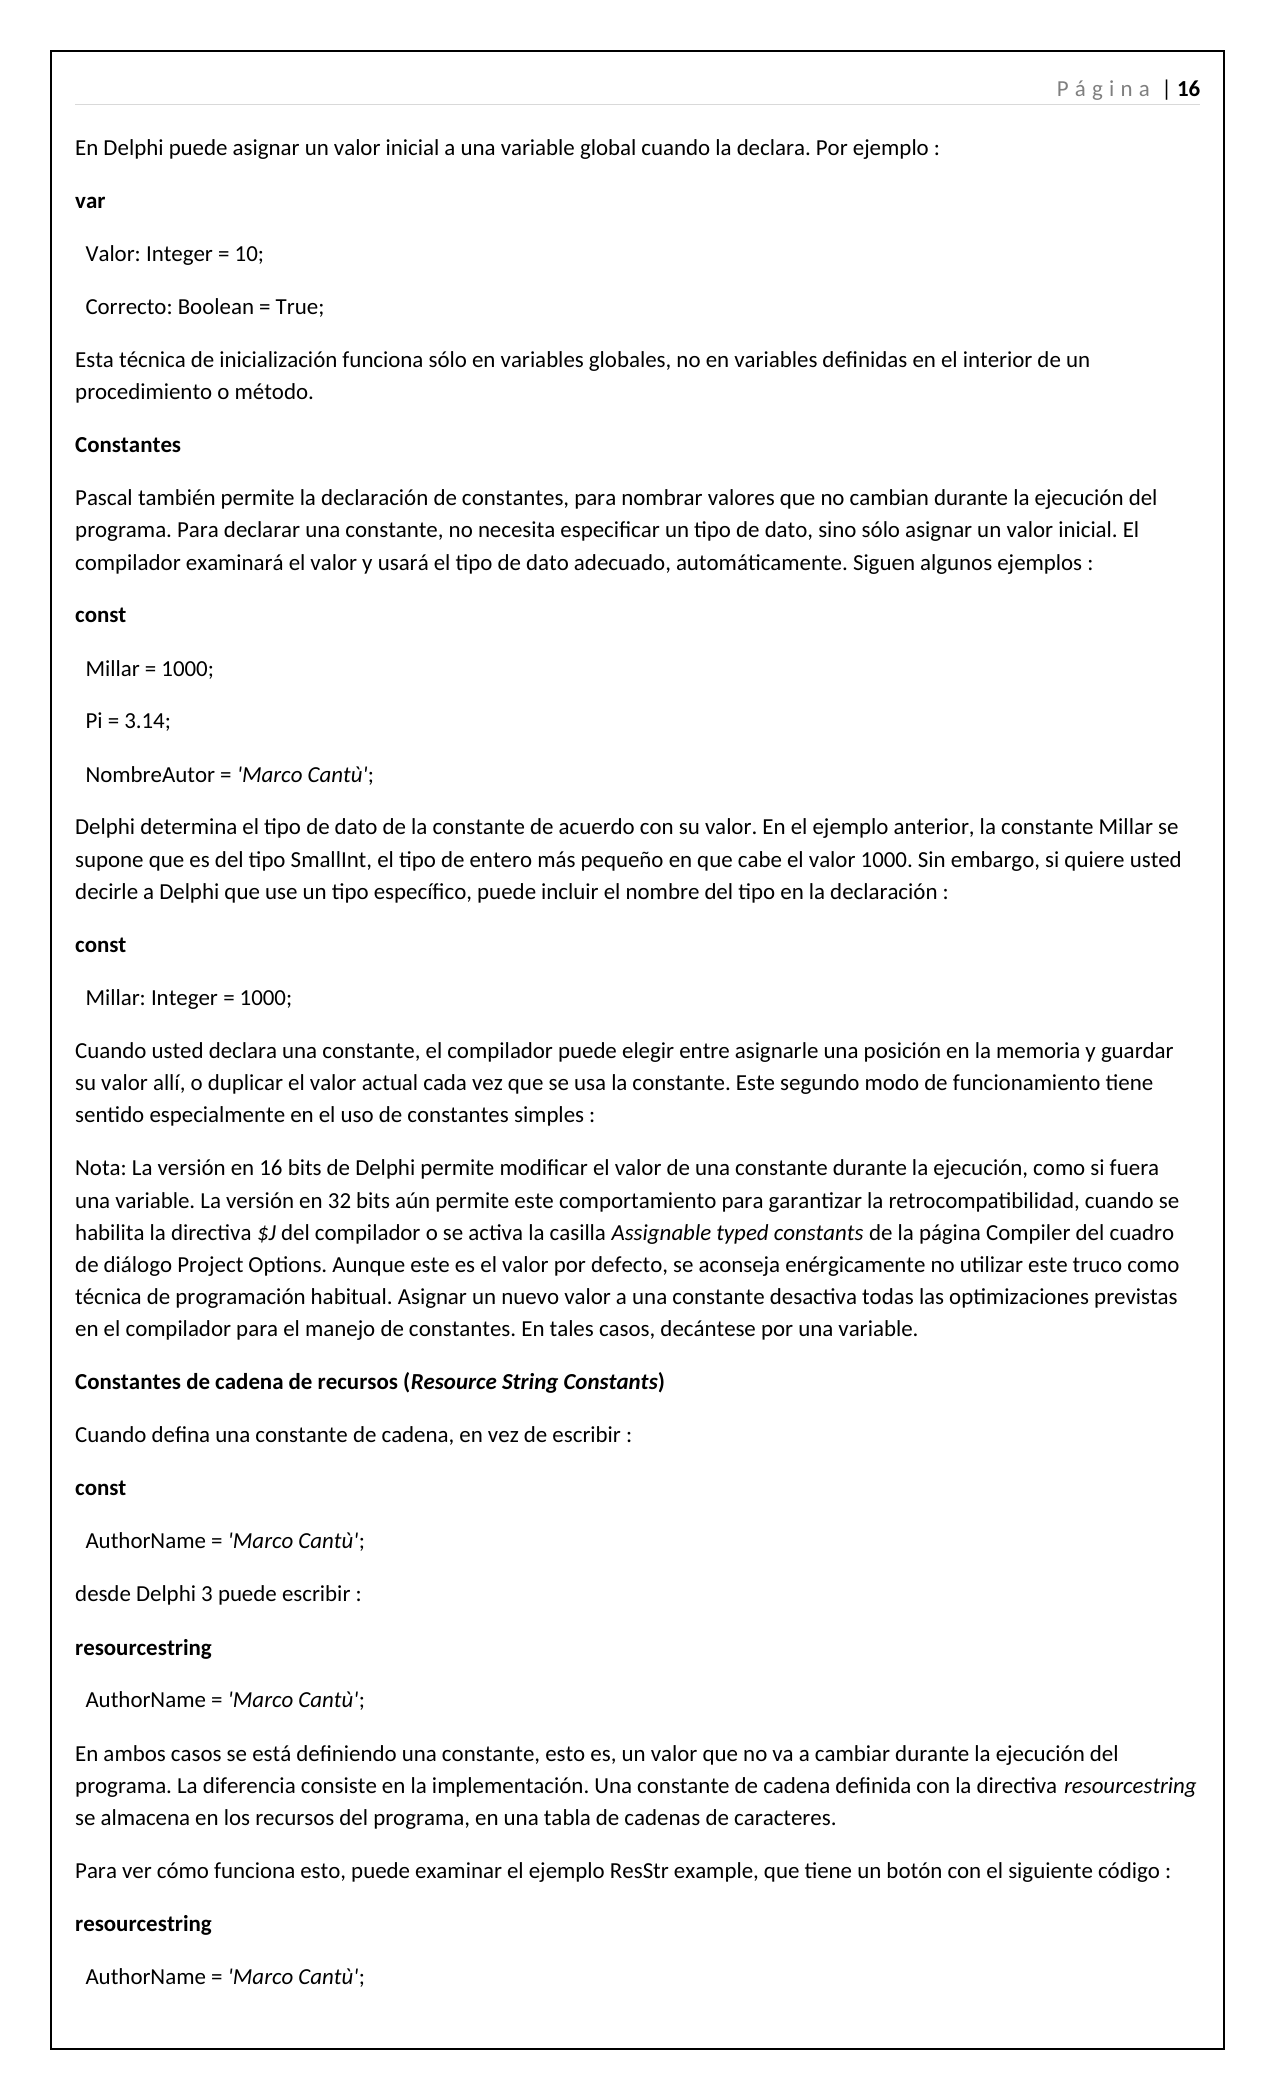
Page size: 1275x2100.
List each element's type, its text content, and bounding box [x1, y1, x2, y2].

text Esta técnica de inicialización funciona sólo en variables globales, no en variables definidas en el interior de un procedimiento o método. [75, 345, 1200, 405]
text AuthorName = 'Marco Cantù'; [75, 1962, 1200, 1990]
text const [75, 601, 1200, 629]
text const [75, 1473, 1200, 1502]
text Para ver cómo funciona esto, puede examinar el ejemplo ResStr example, que tiene un botón con el siguiente código : [75, 1856, 1200, 1884]
text Correcto: Boolean = True; [75, 292, 1200, 320]
text Valor: Integer = 10; [75, 239, 1200, 267]
text Delphi determina el tipo de dato de la constante de acuerdo con su valor. En el ejemplo anterior, la constante Millar se supone que es del tipo SmallInt, el tipo de entero más pequeño en que cabe el valor 1000. Sin embargo, si quiere usted decirle a Delphi que use un tipo específico, puede incluir el nombre del tipo en la declaración : [75, 813, 1200, 905]
text resourcestring [75, 1909, 1200, 1937]
text Pascal también permite la declaración de constantes, para nombrar valores que no cambian durante la ejecución del programa. Para declarar una constante, no necesita especificar un tipo de dato, sino sólo asignar un valor inicial. El compilador examinará el valor y usará el tipo de dato adecuado, automáticamente. Siguen algunos ejemplos : [75, 483, 1200, 576]
text AuthorName = 'Marco Cantù'; [75, 1527, 1200, 1554]
text Cuando usted declara una constante, el compilador puede elegir entre asignarle una posición en la memoria y guardar su valor allí, o duplicar el valor actual cada vez que se usa la constante. Este segundo modo de funcionamiento tiene sentido especialmente en el uso de constantes simples : [75, 1036, 1200, 1128]
text var [75, 186, 1200, 214]
text Millar = 1000; [75, 654, 1200, 682]
text resourcestring [75, 1633, 1200, 1661]
text Cuando defina una constante de cadena, en vez de escribir : [75, 1421, 1200, 1448]
text AuthorName = 'Marco Cantù'; [75, 1686, 1200, 1714]
text NombreAutor = 'Marco Cantù'; [75, 760, 1200, 788]
text Constantes de cadena de recursos (Resource String Constants) [75, 1367, 1200, 1396]
text En ambos casos se está definiendo una constante, esto es, un valor que no va a cambiar durante la ejecución del programa. La diferencia consiste en la implementación. Una constante de cadena definida con la directiva resourcestring se almacena en los recursos del programa, en una tabla de cadenas de caracteres. [75, 1739, 1200, 1831]
text Constantes [75, 430, 1200, 458]
text En Delphi puede asignar un valor inicial a una variable global cuando la declara. Por ejemplo : [75, 133, 1200, 161]
text const [75, 930, 1200, 958]
text Pi = 3.14; [75, 707, 1200, 735]
text desde Delphi 3 puede escribir : [75, 1579, 1200, 1608]
text Nota: La versión en 16 bits de Delphi permite modificar el valor de una constante durante la ejecución, como si fuera una variable. La versión en 32 bits aún permite este comportamiento para garantizar la retrocompatibilidad, cuando se habilita la directiva $J del compilador o se activa la casilla Assignable typed constants de la página Compiler del cuadro de diálogo Project Options. Aunque este es el valor por defecto, se aconseja enérgicamente no utilizar este truco como técnica de programación habitual. Asignar un nuevo valor a una constante desactiva todas las optimizaciones previstas en el compilador para el manejo de constantes. En tales casos, decántese por una variable. [75, 1153, 1200, 1342]
text Millar: Integer = 1000; [75, 983, 1200, 1011]
